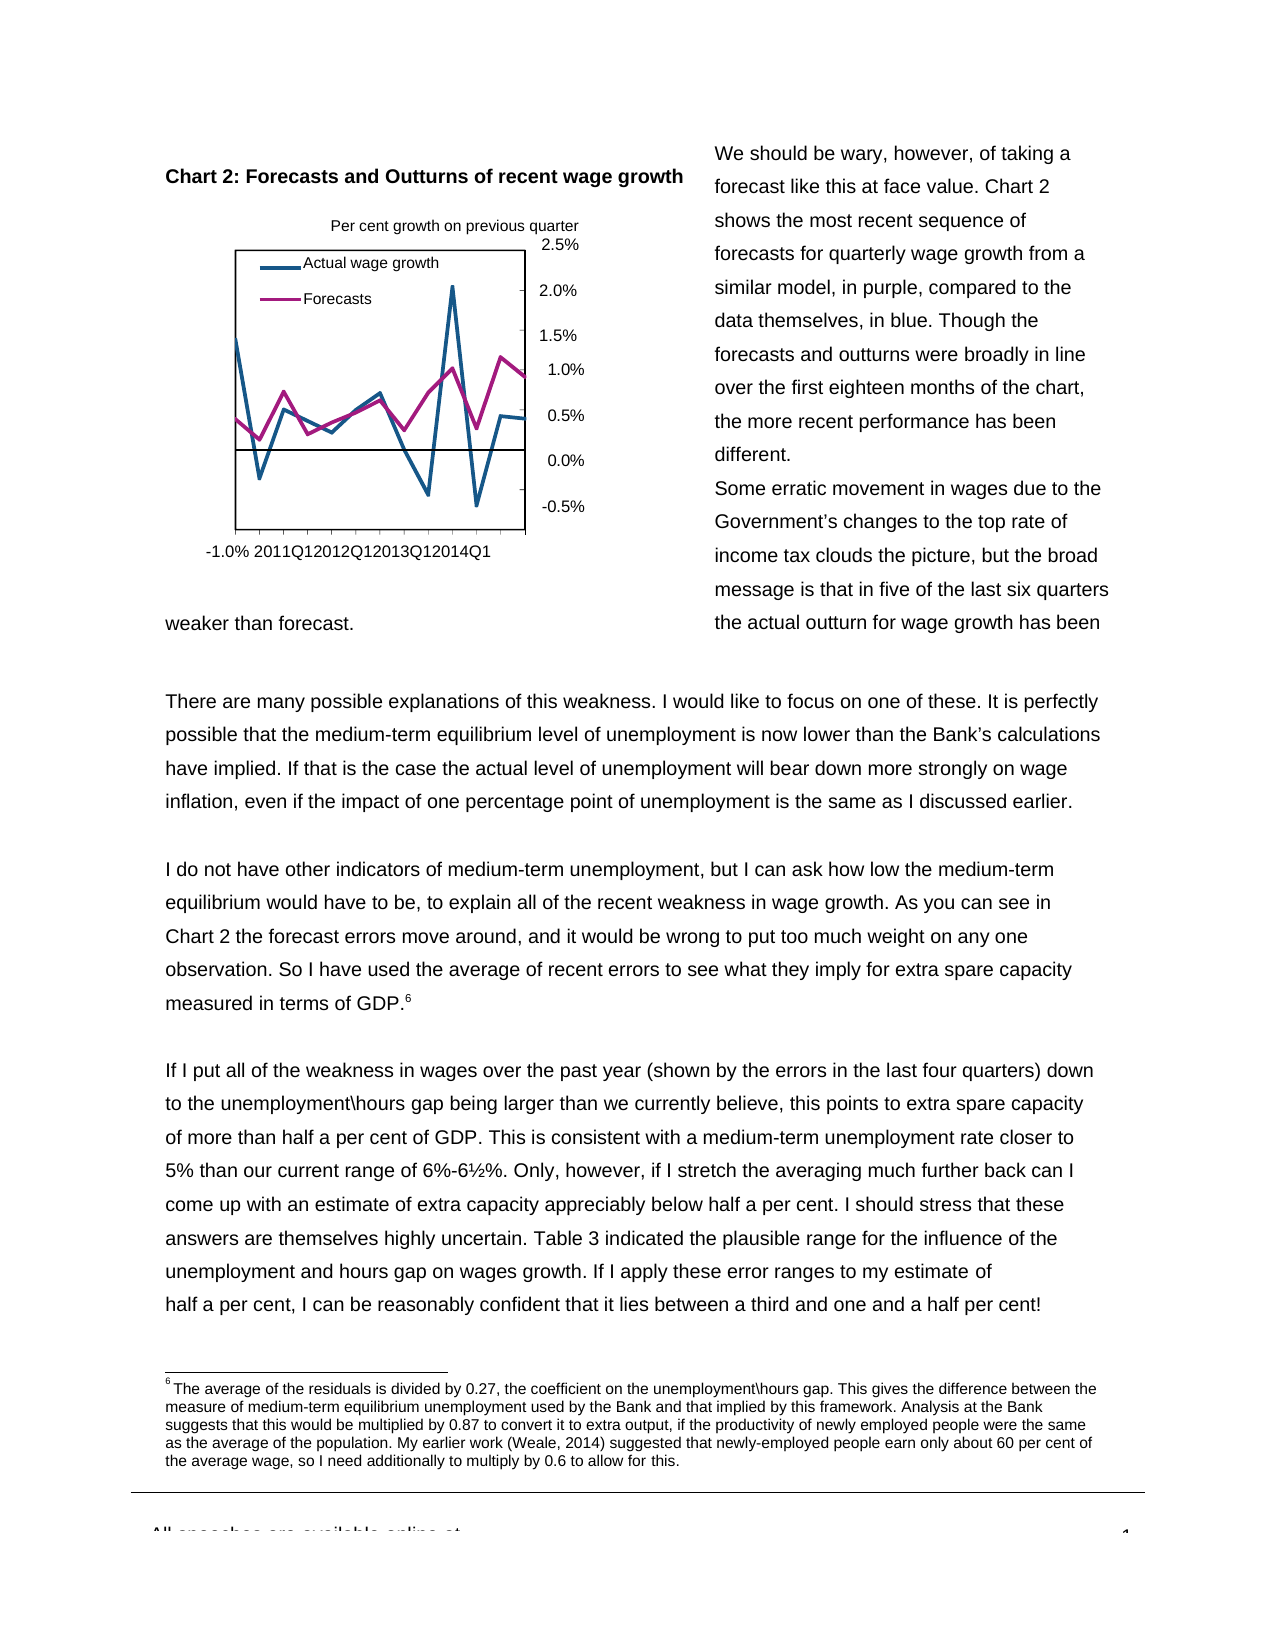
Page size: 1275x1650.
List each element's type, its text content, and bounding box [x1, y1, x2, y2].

subtitle Chart 2: Forecasts and Outturns of recent wage growth [165, 165, 685, 188]
text We should be wary, however, of taking a forecast like this at face value. Chart 2 shows the most recent sequence of forecasts for quarterly wage growth from a similar model, in purple, compared to the data themselves, in blue. Though the forecasts and outturns were broadly in line over the first eighteen months of the chart, the more recent performance has been different. [714, 141, 1108, 466]
text half a per cent, I can be reasonably confident that it lies between a third and one and a half per cent! [165, 1293, 1169, 1315]
text If I put all of the weakness in wages over the past year (shown by the errors in the last four quarters) down to the unemployment\hours gap being larger than we currently believe, this points to extra spare capacity of more than half a per cent of GDP. This is consistent with a medium-term unemployment rate closer to 5% than our current range of 6%-6½%. Only, however, if I stretch the averaging much further back can I come up with an estimate of extra capacity appreciably below half a per cent. I should stress that these answers are themselves highly uncertain. Table 3 indicated the plausible range for the influence of the unemployment and hours gap on wages growth. If I apply these error ranges to my estimate of [165, 1059, 1097, 1283]
text There are many possible explanations of this weakness. I would like to focus on one of these. It is perfectly possible that the medium-term equilibrium level of unemployment is now lower than the Bank’s calculations have implied. If that is the case the actual level of unemployment will bear down more strongly on wage inflation, even if the impact of one percentage point of unemployment is the same as I discussed earlier. [165, 690, 1103, 813]
text Some erratic movement in wages due to the Government’s changes to the top rate of income tax clouds the picture, but the broad message is that in five of the last six quarters the actual outturn for wage growth has been [714, 477, 1129, 634]
text weaker than forecast. [165, 611, 685, 634]
text 6 The average of the residuals is divided by 0.27, the coefficient on the unemployment\hours gap. This gives the difference between the measure of medium-term equilibrium unemployment used by the Bank and that implied by this framework. Analysis at the Bank suggests that this would be multiplied by 0.87 to convert it to extra output, if the productivity of newly employed people were the same as the average of the population. My earlier work (Weale, 2014) suggested that newly-employed people earn only about 60 per cent of the average wage, so I need additionally to multiply by 0.6 to allow for this. [165, 1371, 1103, 1469]
text I do not have other indicators of medium-term unemployment, but I can ask how low the medium-term equilibrium would have to be, to explain all of the recent weakness in wage growth. As you can see in Chart 2 the forecast errors move around, and it would be wrong to put too much weight on any one observation. So I have used the average of recent errors to see what they imply for extra spare capacity measured in terms of GDP.6 [165, 857, 1098, 1014]
